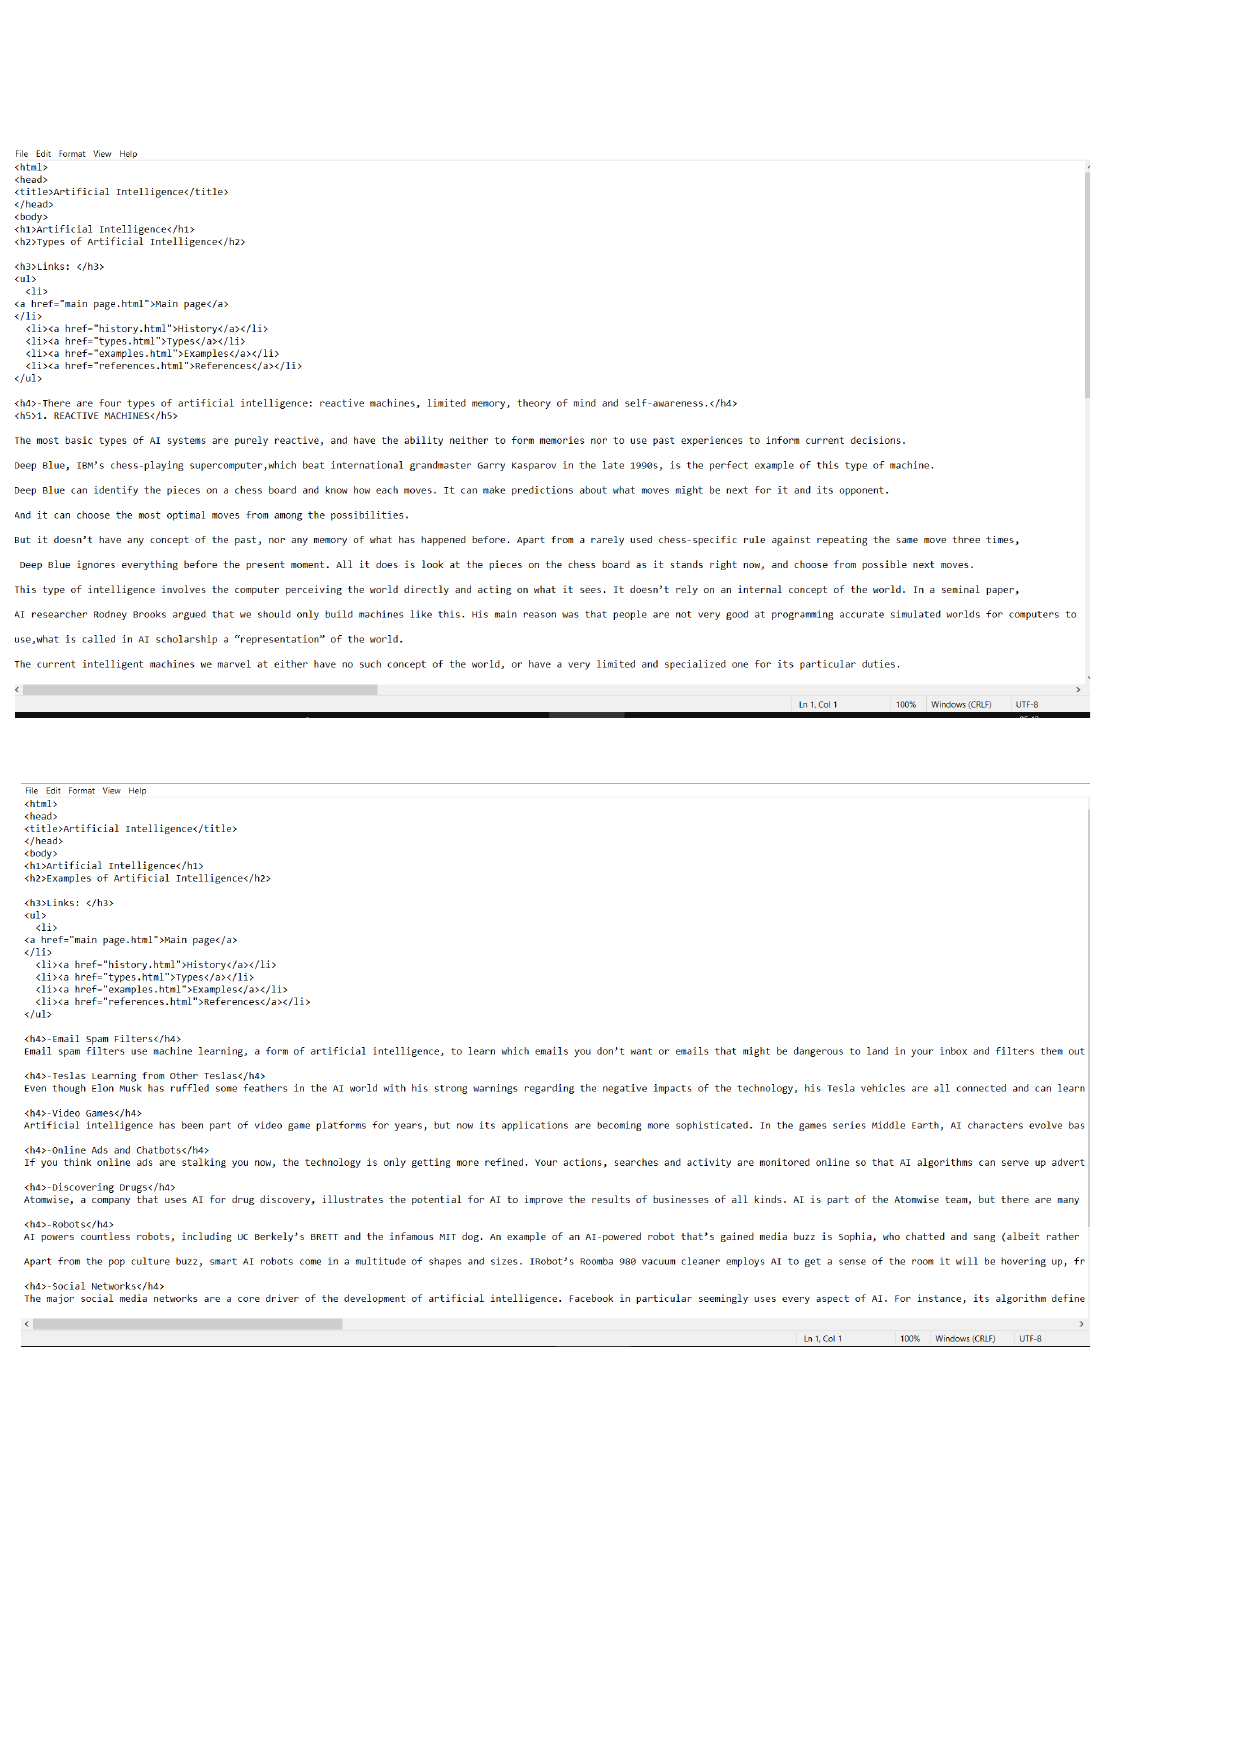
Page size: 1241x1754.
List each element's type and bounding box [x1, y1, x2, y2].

picture [15, 150, 1091, 718]
picture [21, 783, 1090, 1347]
